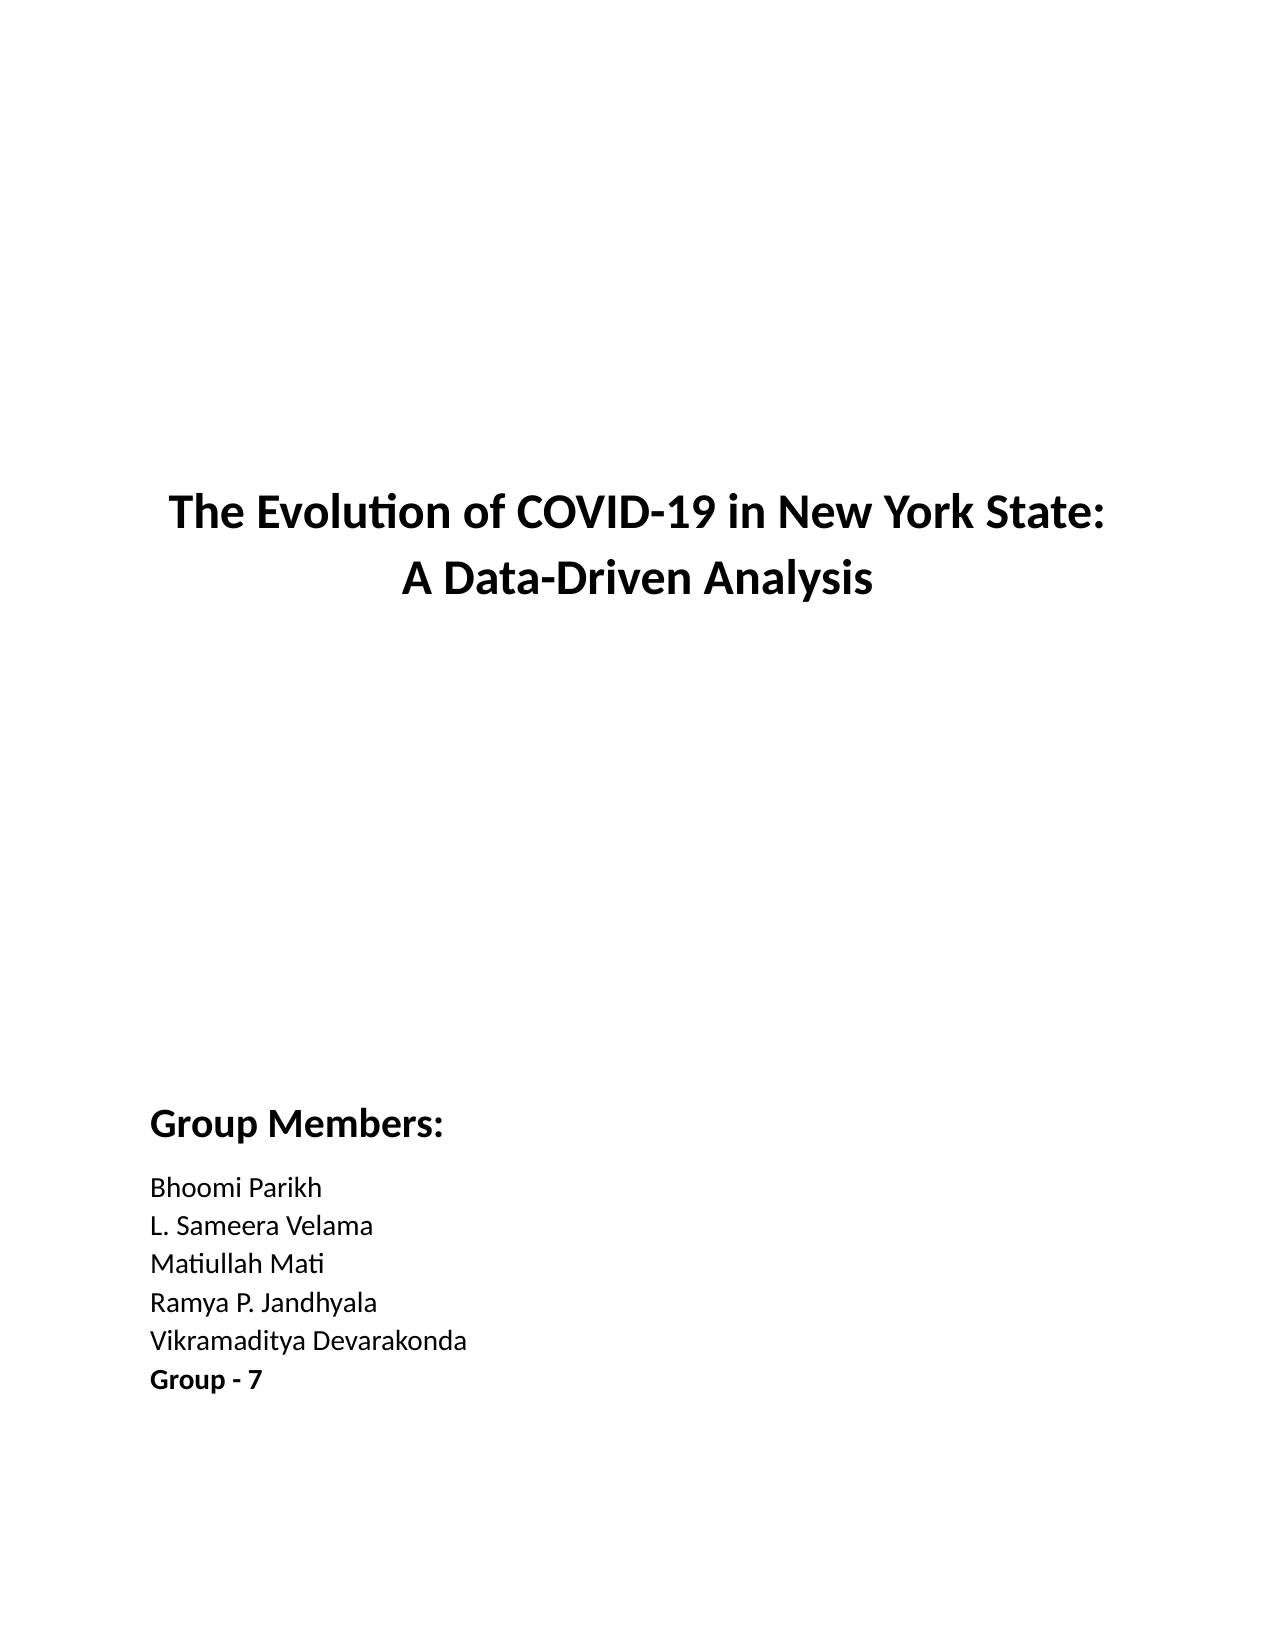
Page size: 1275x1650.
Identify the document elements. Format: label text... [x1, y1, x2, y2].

text Bhoomi Parikh [150, 1169, 1125, 1204]
text Matiullah Mati [150, 1246, 1125, 1281]
text Group Members: [150, 1097, 1125, 1148]
text Ramya P. Jandhyala [150, 1284, 1125, 1319]
text Vikramaditya Devarakonda [150, 1322, 1125, 1358]
text L. Sameera Velama [150, 1207, 1125, 1243]
text The Evolution of COVID-19 in New York State: A Data-Driven Analysis [150, 480, 1125, 607]
text Group - 7 [150, 1361, 1125, 1396]
